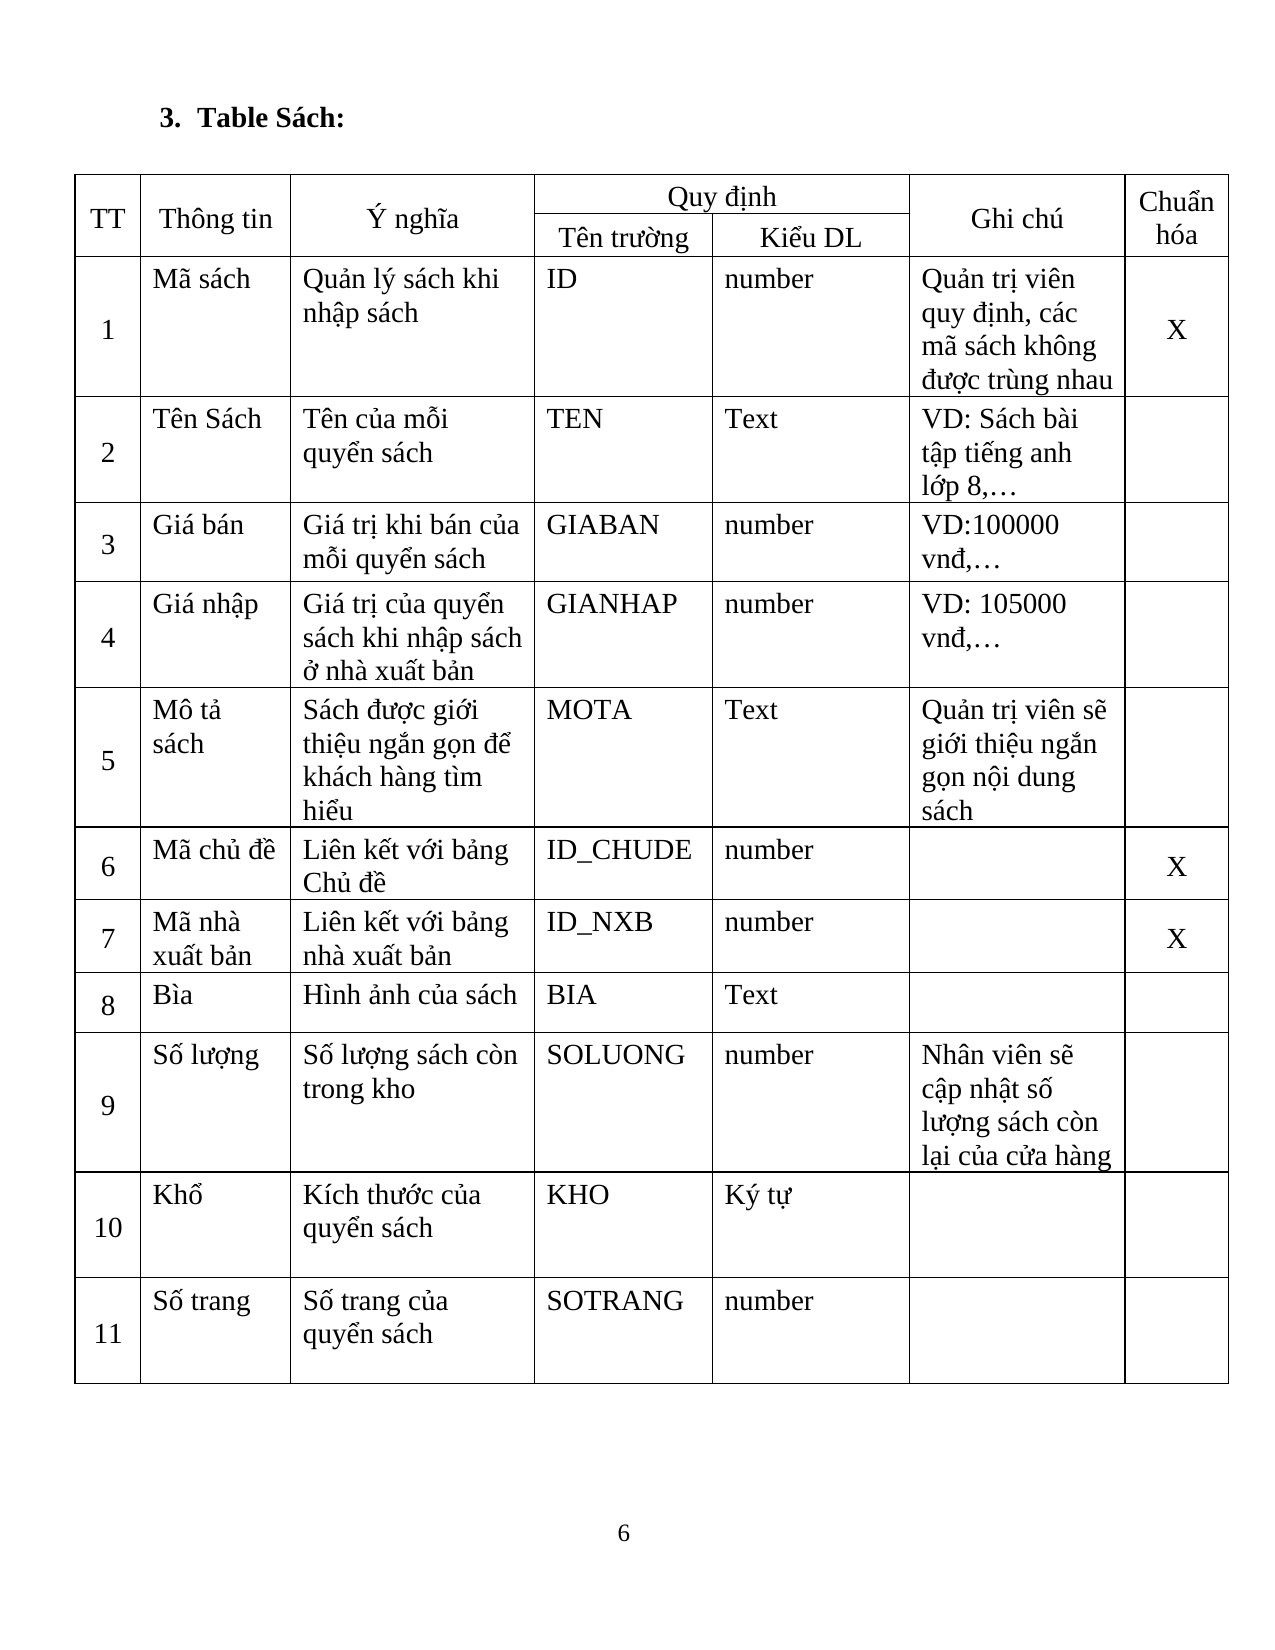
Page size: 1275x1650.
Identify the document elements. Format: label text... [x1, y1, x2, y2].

table_cell Nhân viên sẽ cập nhật số lượng sách còn lại của cửa hàng [910, 1033, 1124, 1171]
table_cell number [713, 900, 909, 972]
table_cell Text [713, 973, 909, 1032]
table_cell Tên Sách [141, 397, 290, 502]
subtitle Table Sách: [159, 100, 1125, 133]
table_cell Số lượng [141, 1033, 290, 1171]
table_cell 8 [76, 973, 140, 1032]
table_cell [1126, 397, 1228, 502]
table_cell Text [713, 688, 909, 826]
table_cell [1126, 1033, 1228, 1171]
table_cell Sách được giới thiệu ngắn gọn để khách hàng tìm hiểu [291, 688, 534, 826]
table_cell BIA [535, 973, 712, 1032]
table_cell [910, 973, 1124, 1032]
table_cell X [1126, 257, 1228, 396]
table_cell KHO [535, 1173, 712, 1277]
table_cell Quản trị viên quy định, các mã sách không được trùng nhau [910, 257, 1124, 396]
table_cell 2 [76, 397, 140, 502]
table_cell 4 [76, 582, 140, 687]
table_cell GIABAN [535, 503, 712, 581]
table_cell number [713, 1033, 909, 1171]
table_cell SOTRANG [535, 1278, 712, 1383]
table_cell 5 [76, 688, 140, 826]
table_cell number [713, 582, 909, 687]
table_cell GIANHAP [535, 582, 712, 687]
table_cell number [713, 1278, 909, 1383]
table_cell Mã nhà xuất bản [141, 900, 290, 972]
table_cell SOLUONG [535, 1033, 712, 1171]
table_header TT [76, 175, 140, 256]
table_cell [910, 900, 1124, 972]
table_cell Liên kết với bảng Chủ đề [291, 828, 534, 899]
table_cell Số trang của quyển sách [291, 1278, 534, 1383]
table_cell ID_NXB [535, 900, 712, 972]
table_cell Giá nhập [141, 582, 290, 687]
table_cell Quản lý sách khi nhập sách [291, 257, 534, 396]
table_cell VD: 105000 vnđ,… [910, 582, 1124, 687]
table_cell 11 [76, 1278, 140, 1383]
table_cell [910, 1278, 1124, 1383]
table_header Thông tin [141, 175, 290, 256]
table_cell Liên kết với bảng nhà xuất bản [291, 900, 534, 972]
table_cell Tên của mỗi quyển sách [291, 397, 534, 502]
table_cell Số lượng sách còn trong kho [291, 1033, 534, 1171]
table_cell Số trang [141, 1278, 290, 1383]
table_cell Mô tả sách [141, 688, 290, 826]
table_cell X [1126, 828, 1228, 899]
table_cell Tên trường [535, 214, 712, 256]
table_cell [910, 828, 1124, 899]
table_cell [1126, 688, 1228, 826]
table_header Quy định [535, 175, 909, 213]
table_header Chuẩn hóa [1126, 175, 1228, 256]
table_cell Khổ [141, 1173, 290, 1277]
table_cell Hình ảnh của sách [291, 973, 534, 1032]
table_cell ID [535, 257, 712, 396]
table_cell number [713, 257, 909, 396]
table_cell number [713, 503, 909, 581]
table_cell [1126, 1173, 1228, 1277]
table_cell X [1126, 900, 1228, 972]
table_cell [1126, 973, 1228, 1032]
table_cell 9 [76, 1033, 140, 1171]
table_cell [910, 1173, 1124, 1277]
table_cell Bìa [141, 973, 290, 1032]
table_header Ghi chú [910, 175, 1124, 256]
table_cell Kiểu DL [713, 214, 909, 256]
table_cell Giá trị của quyển sách khi nhập sách ở nhà xuất bản [291, 582, 534, 687]
table_cell TEN [535, 397, 712, 502]
table_cell Mã sách [141, 257, 290, 396]
table_cell 7 [76, 900, 140, 972]
table_cell Text [713, 397, 909, 502]
table_cell 10 [76, 1173, 140, 1277]
table_cell Giá trị khi bán của mỗi quyển sách [291, 503, 534, 581]
table_cell Mã chủ đề [141, 828, 290, 899]
table_cell Kích thước của quyển sách [291, 1173, 534, 1277]
table_cell VD:100000 vnđ,… [910, 503, 1124, 581]
table_cell 3 [76, 503, 140, 581]
table_cell Giá bán [141, 503, 290, 581]
table_cell [1126, 582, 1228, 687]
table_header Ý nghĩa [291, 175, 534, 256]
table_cell VD: Sách bài tập tiếng anh lớp 8,… [910, 397, 1124, 502]
table_cell Quản trị viên sẽ giới thiệu ngắn gọn nội dung sách [910, 688, 1124, 826]
table_cell 1 [76, 257, 140, 396]
table_cell Ký tự [713, 1173, 909, 1277]
table_cell number [713, 828, 909, 899]
table_cell [1126, 503, 1228, 581]
table_cell 6 [76, 828, 140, 899]
table_cell MOTA [535, 688, 712, 826]
table_cell [1126, 1278, 1228, 1383]
table_cell ID_CHUDE [535, 828, 712, 899]
